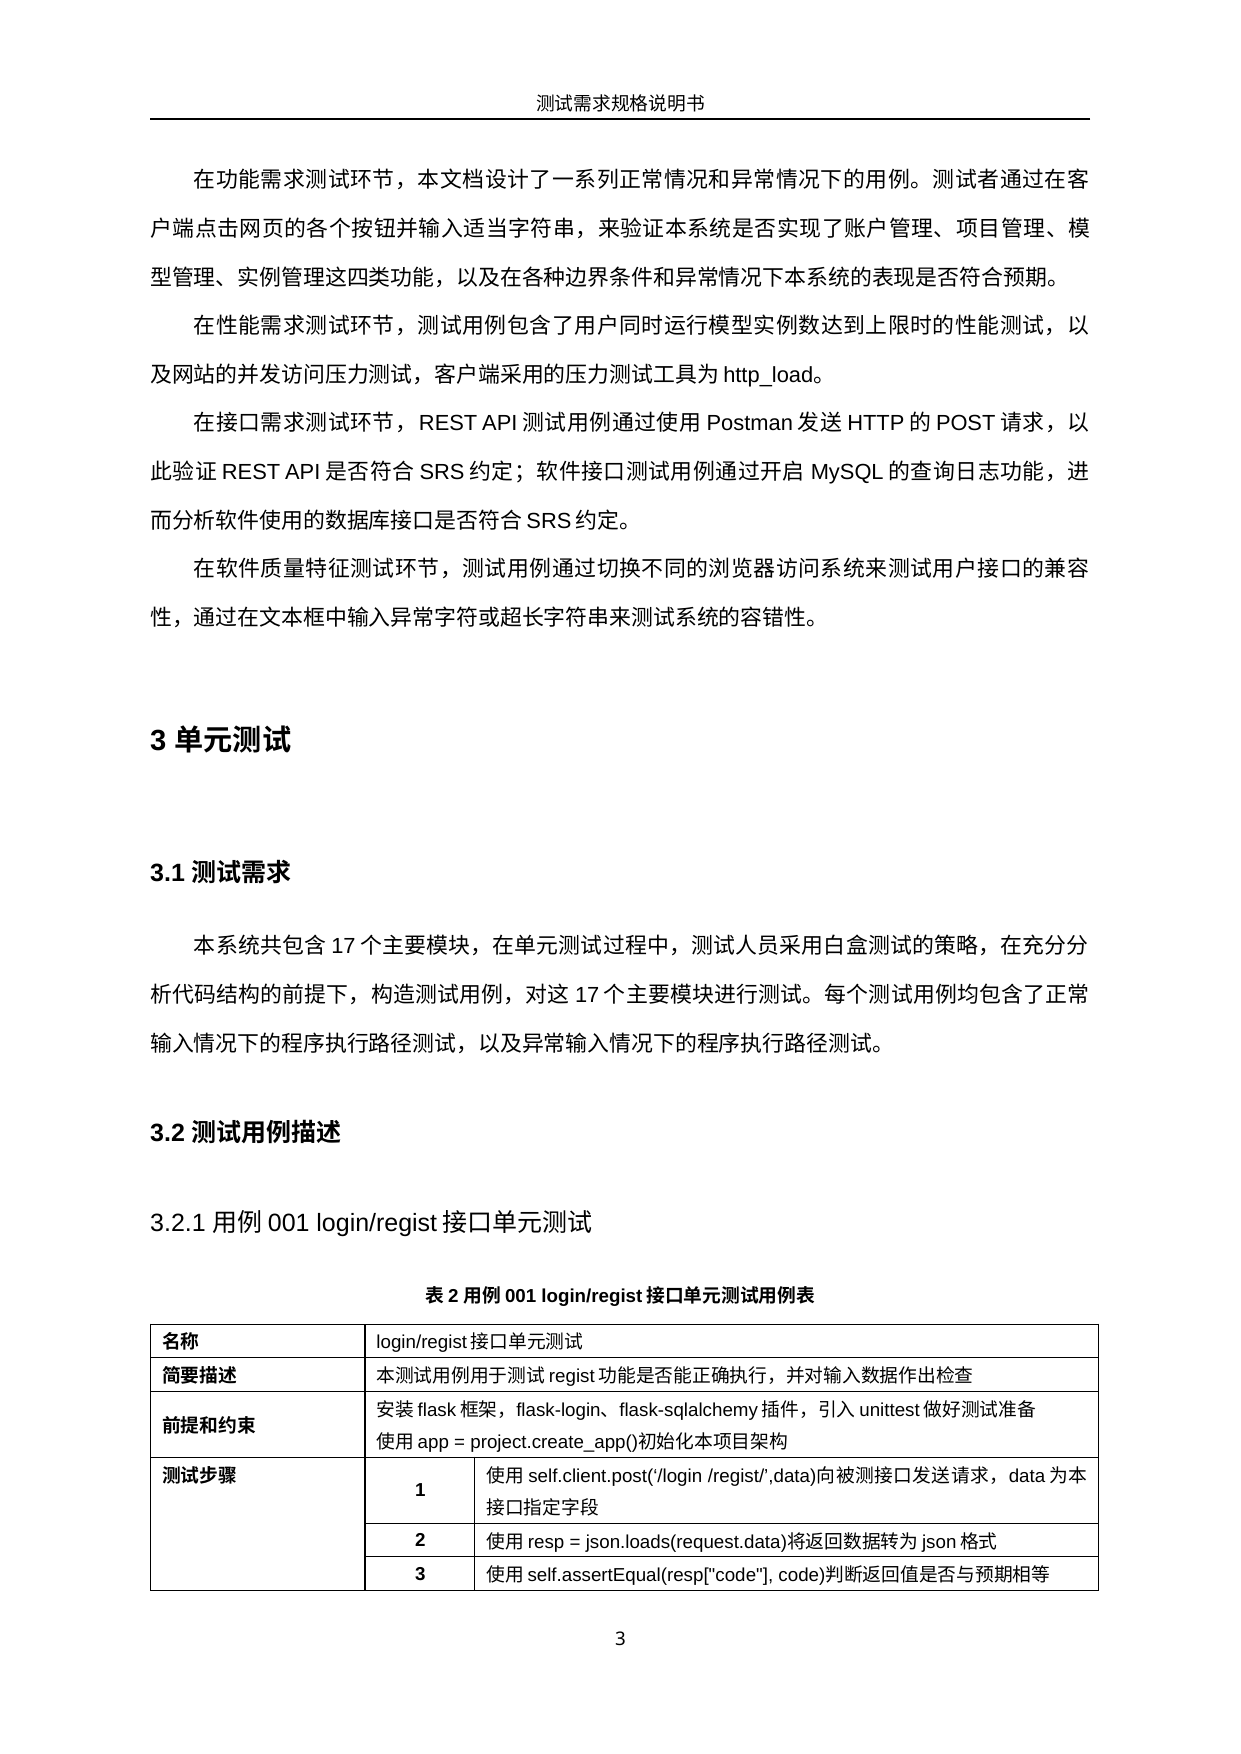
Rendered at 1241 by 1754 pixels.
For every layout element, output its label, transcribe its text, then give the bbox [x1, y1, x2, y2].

table_cell 本测试用例用于测试regist功能是否能正确执行，并对输入数据作出检查 [366, 1358, 1098, 1391]
subtitle 3.2.1 用例001 login/regist接口单元测试 [150, 1188, 1090, 1253]
table_cell 前提和约束 [151, 1392, 364, 1457]
table_cell 使用 resp = json.loads(request.data)将返回数据转为json格式 [475, 1524, 1098, 1556]
table_cell 使用self.client.post(‘/login /regist/’,data)向被测接口发送请求，data为本接口指定字段 [475, 1458, 1098, 1523]
table_cell 3 [366, 1557, 474, 1590]
text 表2 用例001 login/regist接口单元测试用例表 [150, 1278, 1090, 1311]
subtitle 3.2 测试用例描述 [150, 1098, 1090, 1163]
table_header 名称 [151, 1325, 364, 1357]
text 在软件质量特征测试环节，测试用例通过切换不同的浏览器访问系统来测试用户接口的兼容性，通过在文本框中输入异常字符或超长字符串来测试系统的容错性。 [150, 551, 1090, 632]
table_cell 简要描述 [151, 1358, 364, 1391]
table_cell 安装flask框架，flask-login、flask-sqlalchemy插件，引入unittest做好测试准备 使用app = project.create_app()初始化本项目架构 [366, 1392, 1098, 1457]
table_cell 2 [366, 1524, 474, 1556]
text 在功能需求测试环节，本文档设计了一系列正常情况和异常情况下的用例。测试者通过在客户端点击网页的各个按钮并输入适当字符串，来验证本系统是否实现了账户管理、项目管理、模型管理、实例管理这四类功能，以及在各种边界条件和异常情况下本系统的表现是否符合预期。 [150, 162, 1090, 292]
text 在性能需求测试环节，测试用例包含了用户同时运行模型实例数达到上限时的性能测试，以及网站的并发访问压力测试，客户端采用的压力测试工具为http_load。 [150, 308, 1090, 389]
table_cell 测试步骤 [151, 1458, 364, 1590]
table_header login/regist接口单元测试 [366, 1325, 1098, 1357]
table_cell 1 [366, 1458, 474, 1523]
subtitle 3 单元测试 [150, 705, 1090, 770]
subtitle 3.1 测试需求 [150, 838, 1090, 903]
text 在接口需求测试环节，REST API测试用例通过使用Postman发送HTTP的POST请求，以此验证REST API是否符合SRS约定；软件接口测试用例通过开启MySQL的查询日志功能，进而分析软件使用的数据库接口是否符合SRS约定。 [150, 405, 1090, 535]
text 本系统共包含17个主要模块，在单元测试过程中，测试人员采用白盒测试的策略，在充分分析代码结构的前提下，构造测试用例，对这17个主要模块进行测试。每个测试用例均包含了正常输入情况下的程序执行路径测试，以及异常输入情况下的程序执行路径测试。 [150, 928, 1090, 1058]
table_cell 使用self.assertEqual(resp["code"], code)判断返回值是否与预期相等 [475, 1557, 1098, 1590]
